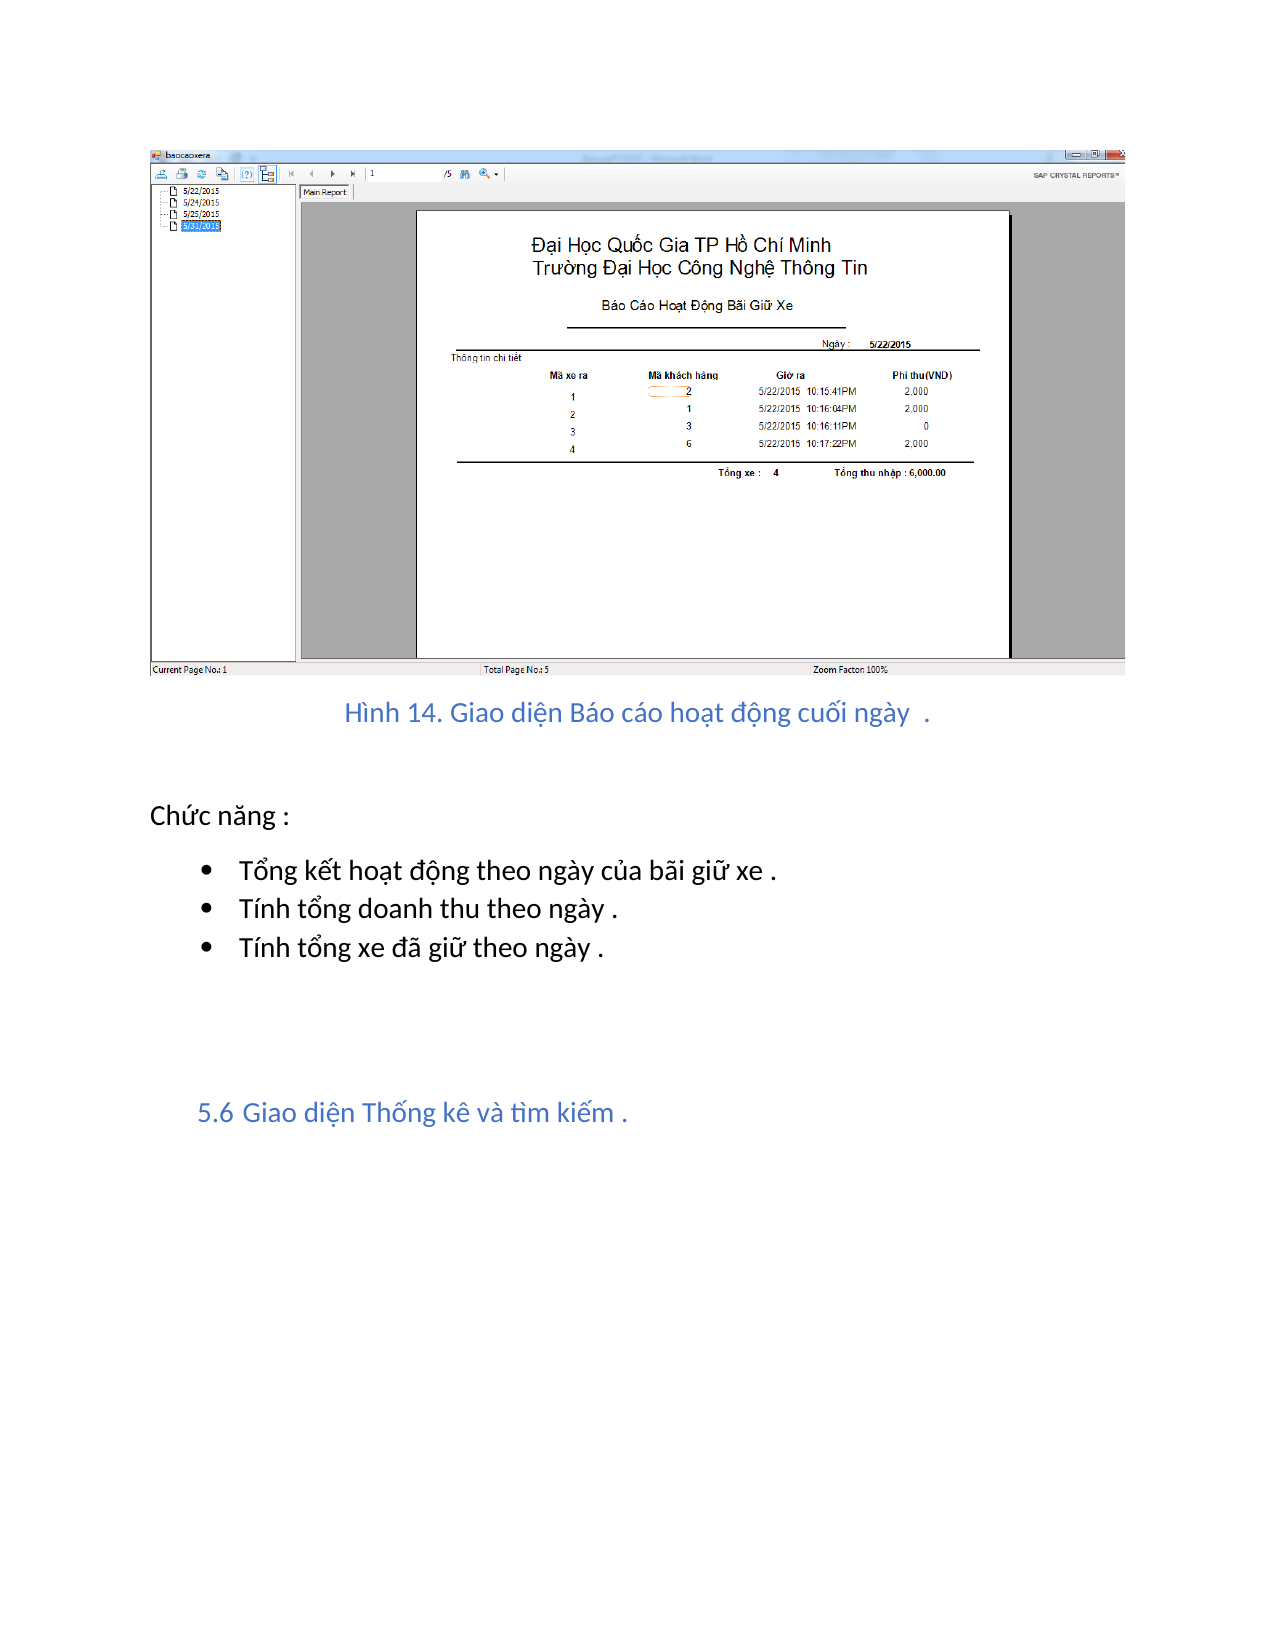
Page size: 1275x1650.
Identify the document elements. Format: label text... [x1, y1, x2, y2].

list Tổng kết hoạt động theo ngày của bãi giữ xe . [201, 852, 1125, 887]
list Tính tổng xe đã giữ theo ngày . [201, 929, 1125, 964]
picture [150, 150, 1125, 676]
list Giao diện Thống kê và tìm kiếm . [197, 1094, 1125, 1129]
text Chức năng : [150, 797, 1125, 832]
list Tính tổng doanh thu theo ngày . [201, 890, 1125, 926]
text Hình 14. Giao diện Báo cáo hoạt động cuối ngày . [150, 694, 1125, 730]
